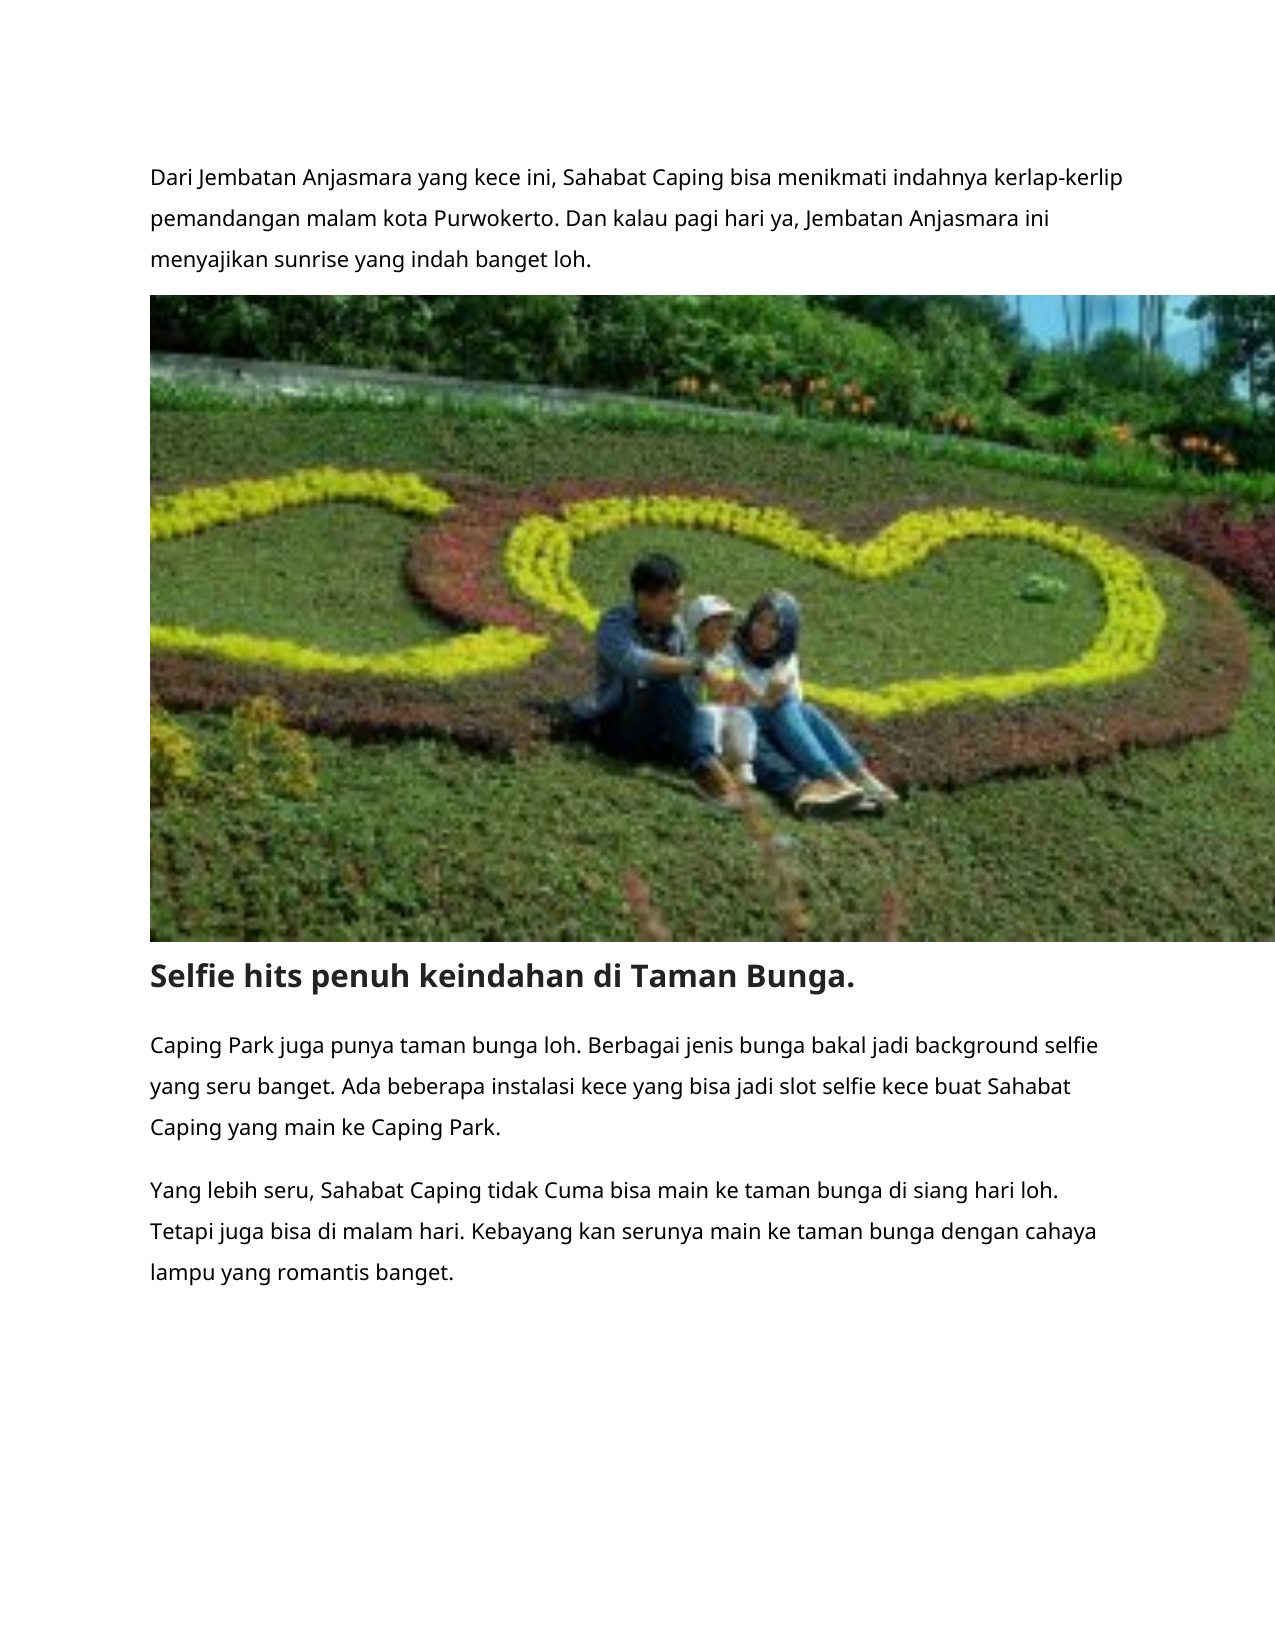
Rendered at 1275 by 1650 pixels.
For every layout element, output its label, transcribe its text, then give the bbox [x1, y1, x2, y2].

text Selfie hits penuh keindahan di Taman Bunga. [150, 954, 1125, 997]
picture [150, 295, 1275, 942]
text Caping Park juga punya taman bunga loh. Berbagai jenis bunga bakal jadi background selfie yang seru banget. Ada beberapa instalasi kece yang bisa jadi slot selfie kece buat Sahabat Caping yang main ke Caping Park. [150, 1018, 1125, 1142]
text Dari Jembatan Anjasmara yang kece ini, Sahabat Caping bisa menikmati indahnya kerlap-kerlip pemandangan malam kota Purwokerto. Dan kalau pagi hari ya, Jembatan Anjasmara ini menyajikan sunrise yang indah banget loh. [150, 150, 1125, 274]
text Yang lebih seru, Sahabat Caping tidak Cuma bisa main ke taman bunga di siang hari loh. Tetapi juga bisa di malam hari. Kebayang kan serunya main ke taman bunga dengan cahaya lampu yang romantis banget. [150, 1163, 1125, 1287]
